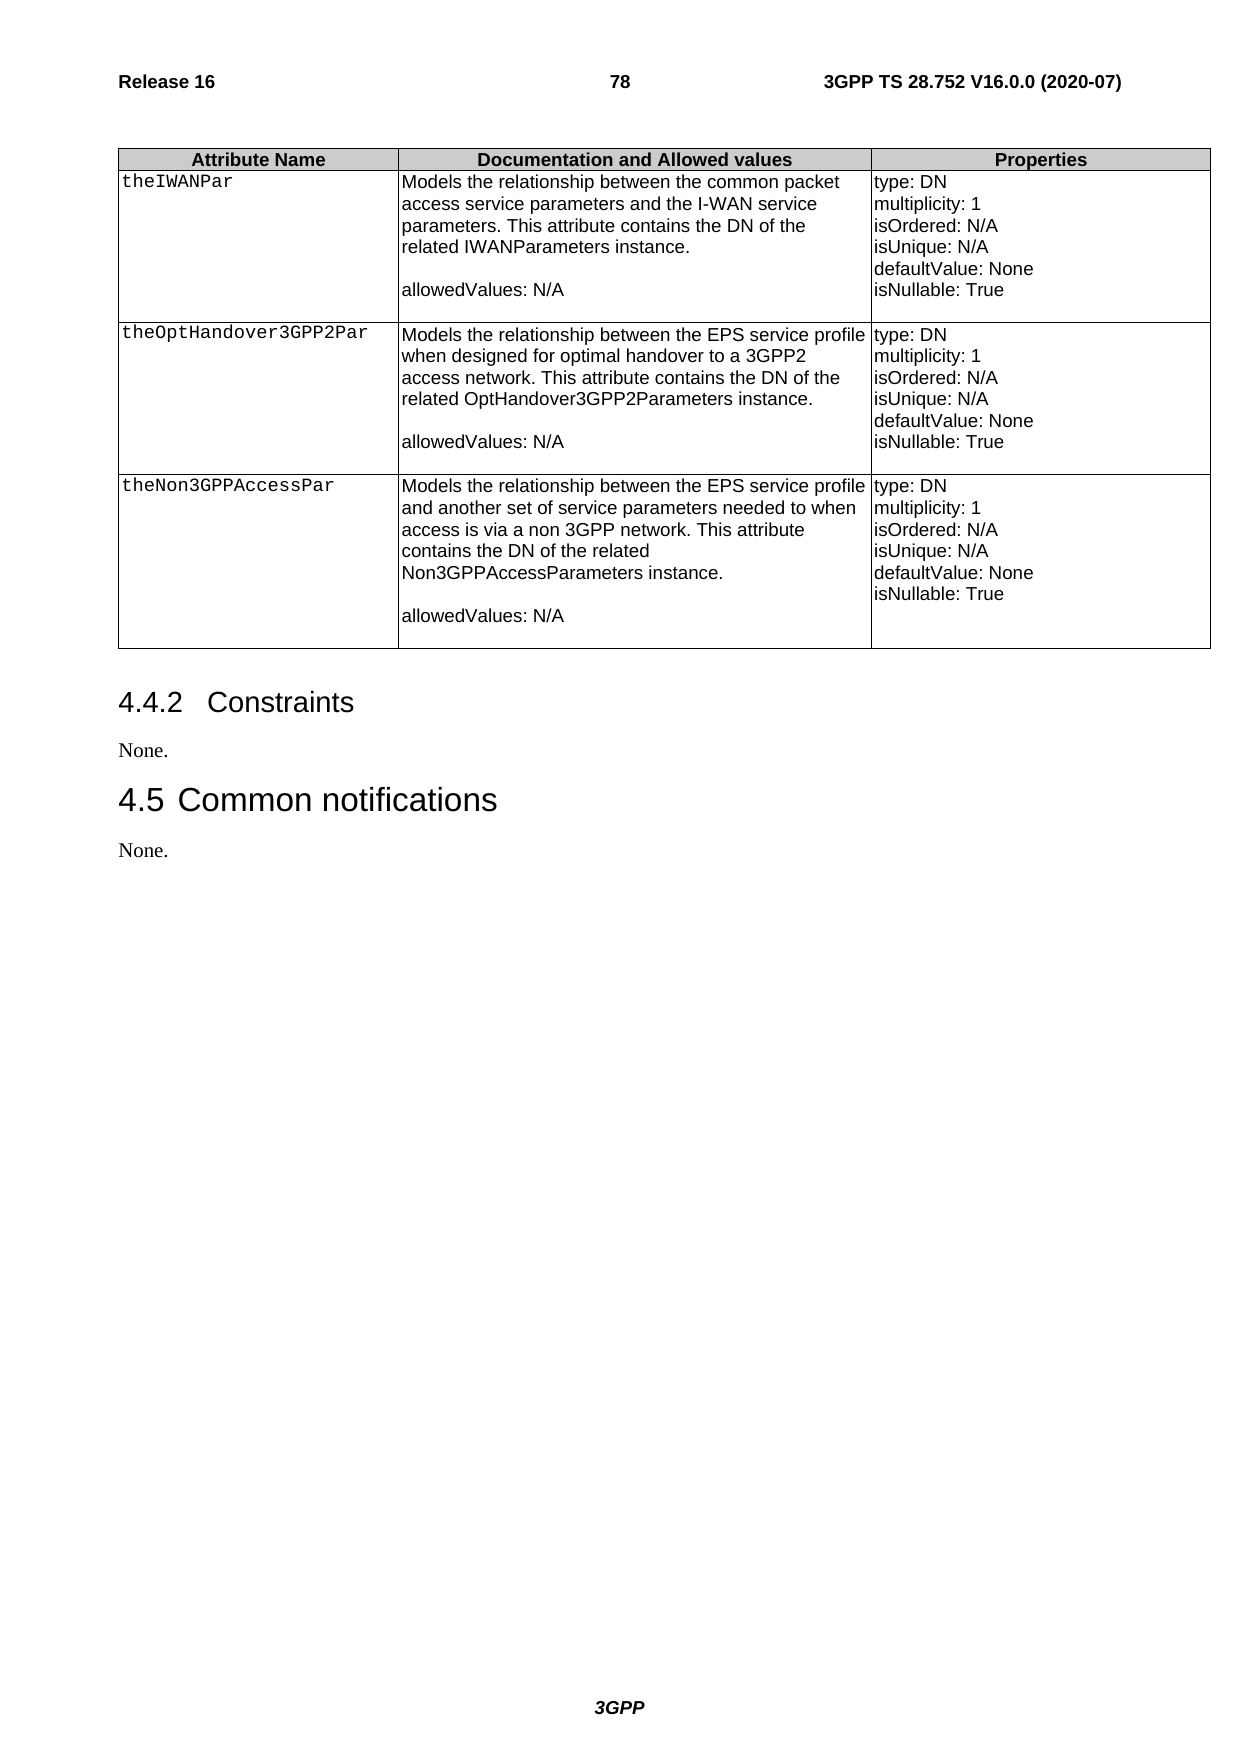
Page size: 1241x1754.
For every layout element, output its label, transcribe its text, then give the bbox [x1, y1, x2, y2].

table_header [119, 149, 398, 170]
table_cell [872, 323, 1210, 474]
list None. [118, 738, 1122, 762]
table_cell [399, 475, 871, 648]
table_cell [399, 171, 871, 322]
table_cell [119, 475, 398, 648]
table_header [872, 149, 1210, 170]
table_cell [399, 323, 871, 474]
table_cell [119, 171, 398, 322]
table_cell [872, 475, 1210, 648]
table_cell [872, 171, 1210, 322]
subtitle 4.5 Common notifications [118, 781, 1122, 819]
list None. [118, 838, 1122, 862]
subtitle 4.4.2 Constraints [118, 685, 1122, 719]
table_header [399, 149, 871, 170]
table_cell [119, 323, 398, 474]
